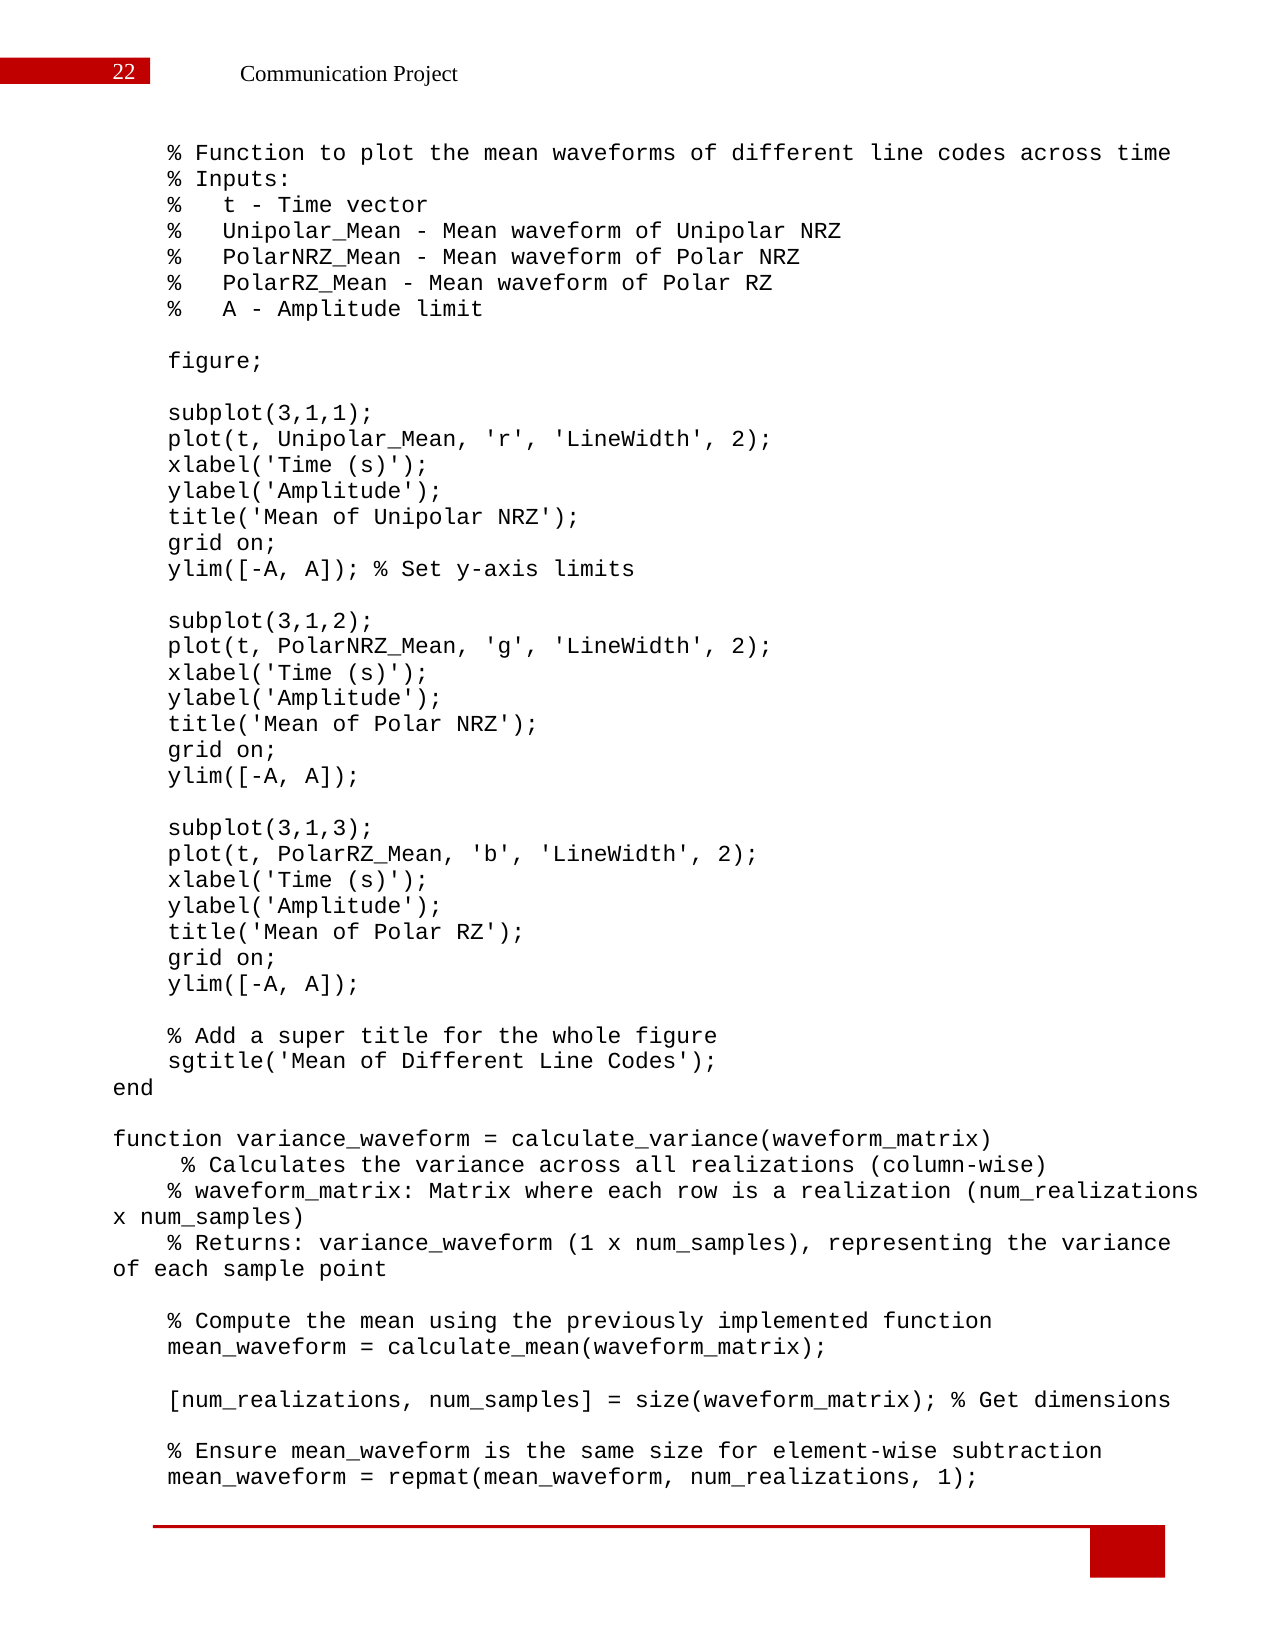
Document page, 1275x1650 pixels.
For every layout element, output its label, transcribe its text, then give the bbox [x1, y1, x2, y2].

text % Ensure mean_waveform is the same size for element-wise subtraction [112, 1440, 1200, 1466]
text grid on; [112, 531, 1200, 557]
text subplot(3,1,3); [112, 816, 1200, 842]
text ylabel('Amplitude'); [112, 894, 1200, 920]
text ylabel('Amplitude'); [112, 479, 1200, 505]
text xlabel('Time (s)'); [112, 661, 1200, 687]
text ylabel('Amplitude'); [112, 687, 1200, 713]
text % t - Time vector [112, 193, 1200, 219]
text mean_waveform = calculate_mean(waveform_matrix); [112, 1336, 1200, 1362]
text subplot(3,1,2); [112, 609, 1200, 635]
text grid on; [112, 946, 1200, 972]
text plot(t, Unipolar_Mean, 'r', 'LineWidth', 2); [112, 427, 1200, 453]
text % PolarRZ_Mean - Mean waveform of Polar RZ [112, 271, 1200, 297]
text subplot(3,1,1); [112, 401, 1200, 427]
text % Inputs: [112, 168, 1200, 193]
text ylim([-A, A]); % Set y-axis limits [112, 557, 1200, 583]
text % Calculates the variance across all realizations (column-wise) [112, 1154, 1200, 1179]
text % Add a super title for the whole figure [112, 1024, 1200, 1050]
text % Returns: variance_waveform (1 x num_samples), representing the variance of each sample point [112, 1231, 1200, 1283]
text % A - Amplitude limit [112, 297, 1200, 323]
text title('Mean of Polar RZ'); [112, 920, 1200, 946]
text xlabel('Time (s)'); [112, 868, 1200, 894]
text title('Mean of Unipolar NRZ'); [112, 505, 1200, 531]
text % Unipolar_Mean - Mean waveform of Unipolar NRZ [112, 219, 1200, 245]
text figure; [112, 349, 1200, 376]
text grid on; [112, 739, 1200, 764]
text mean_waveform = repmat(mean_waveform, num_realizations, 1); [112, 1466, 1200, 1492]
text sgtitle('Mean of Different Line Codes'); [112, 1050, 1200, 1076]
text xlabel('Time (s)'); [112, 453, 1200, 479]
text % Compute the mean using the previously implemented function [112, 1310, 1200, 1336]
text ylim([-A, A]); [112, 972, 1200, 998]
text plot(t, PolarNRZ_Mean, 'g', 'LineWidth', 2); [112, 635, 1200, 661]
text function variance_waveform = calculate_variance(waveform_matrix) [112, 1128, 1200, 1154]
text title('Mean of Polar NRZ'); [112, 713, 1200, 739]
text % Function to plot the mean waveforms of different line codes across time [112, 142, 1200, 168]
text % waveform_matrix: Matrix where each row is a realization (num_realizations x num_samples) [112, 1179, 1200, 1231]
text % PolarNRZ_Mean - Mean waveform of Polar NRZ [112, 245, 1200, 271]
text plot(t, PolarRZ_Mean, 'b', 'LineWidth', 2); [112, 842, 1200, 868]
text end [112, 1076, 1200, 1102]
text [num_realizations, num_samples] = size(waveform_matrix); % Get dimensions [112, 1388, 1200, 1414]
text ylim([-A, A]); [112, 764, 1200, 791]
